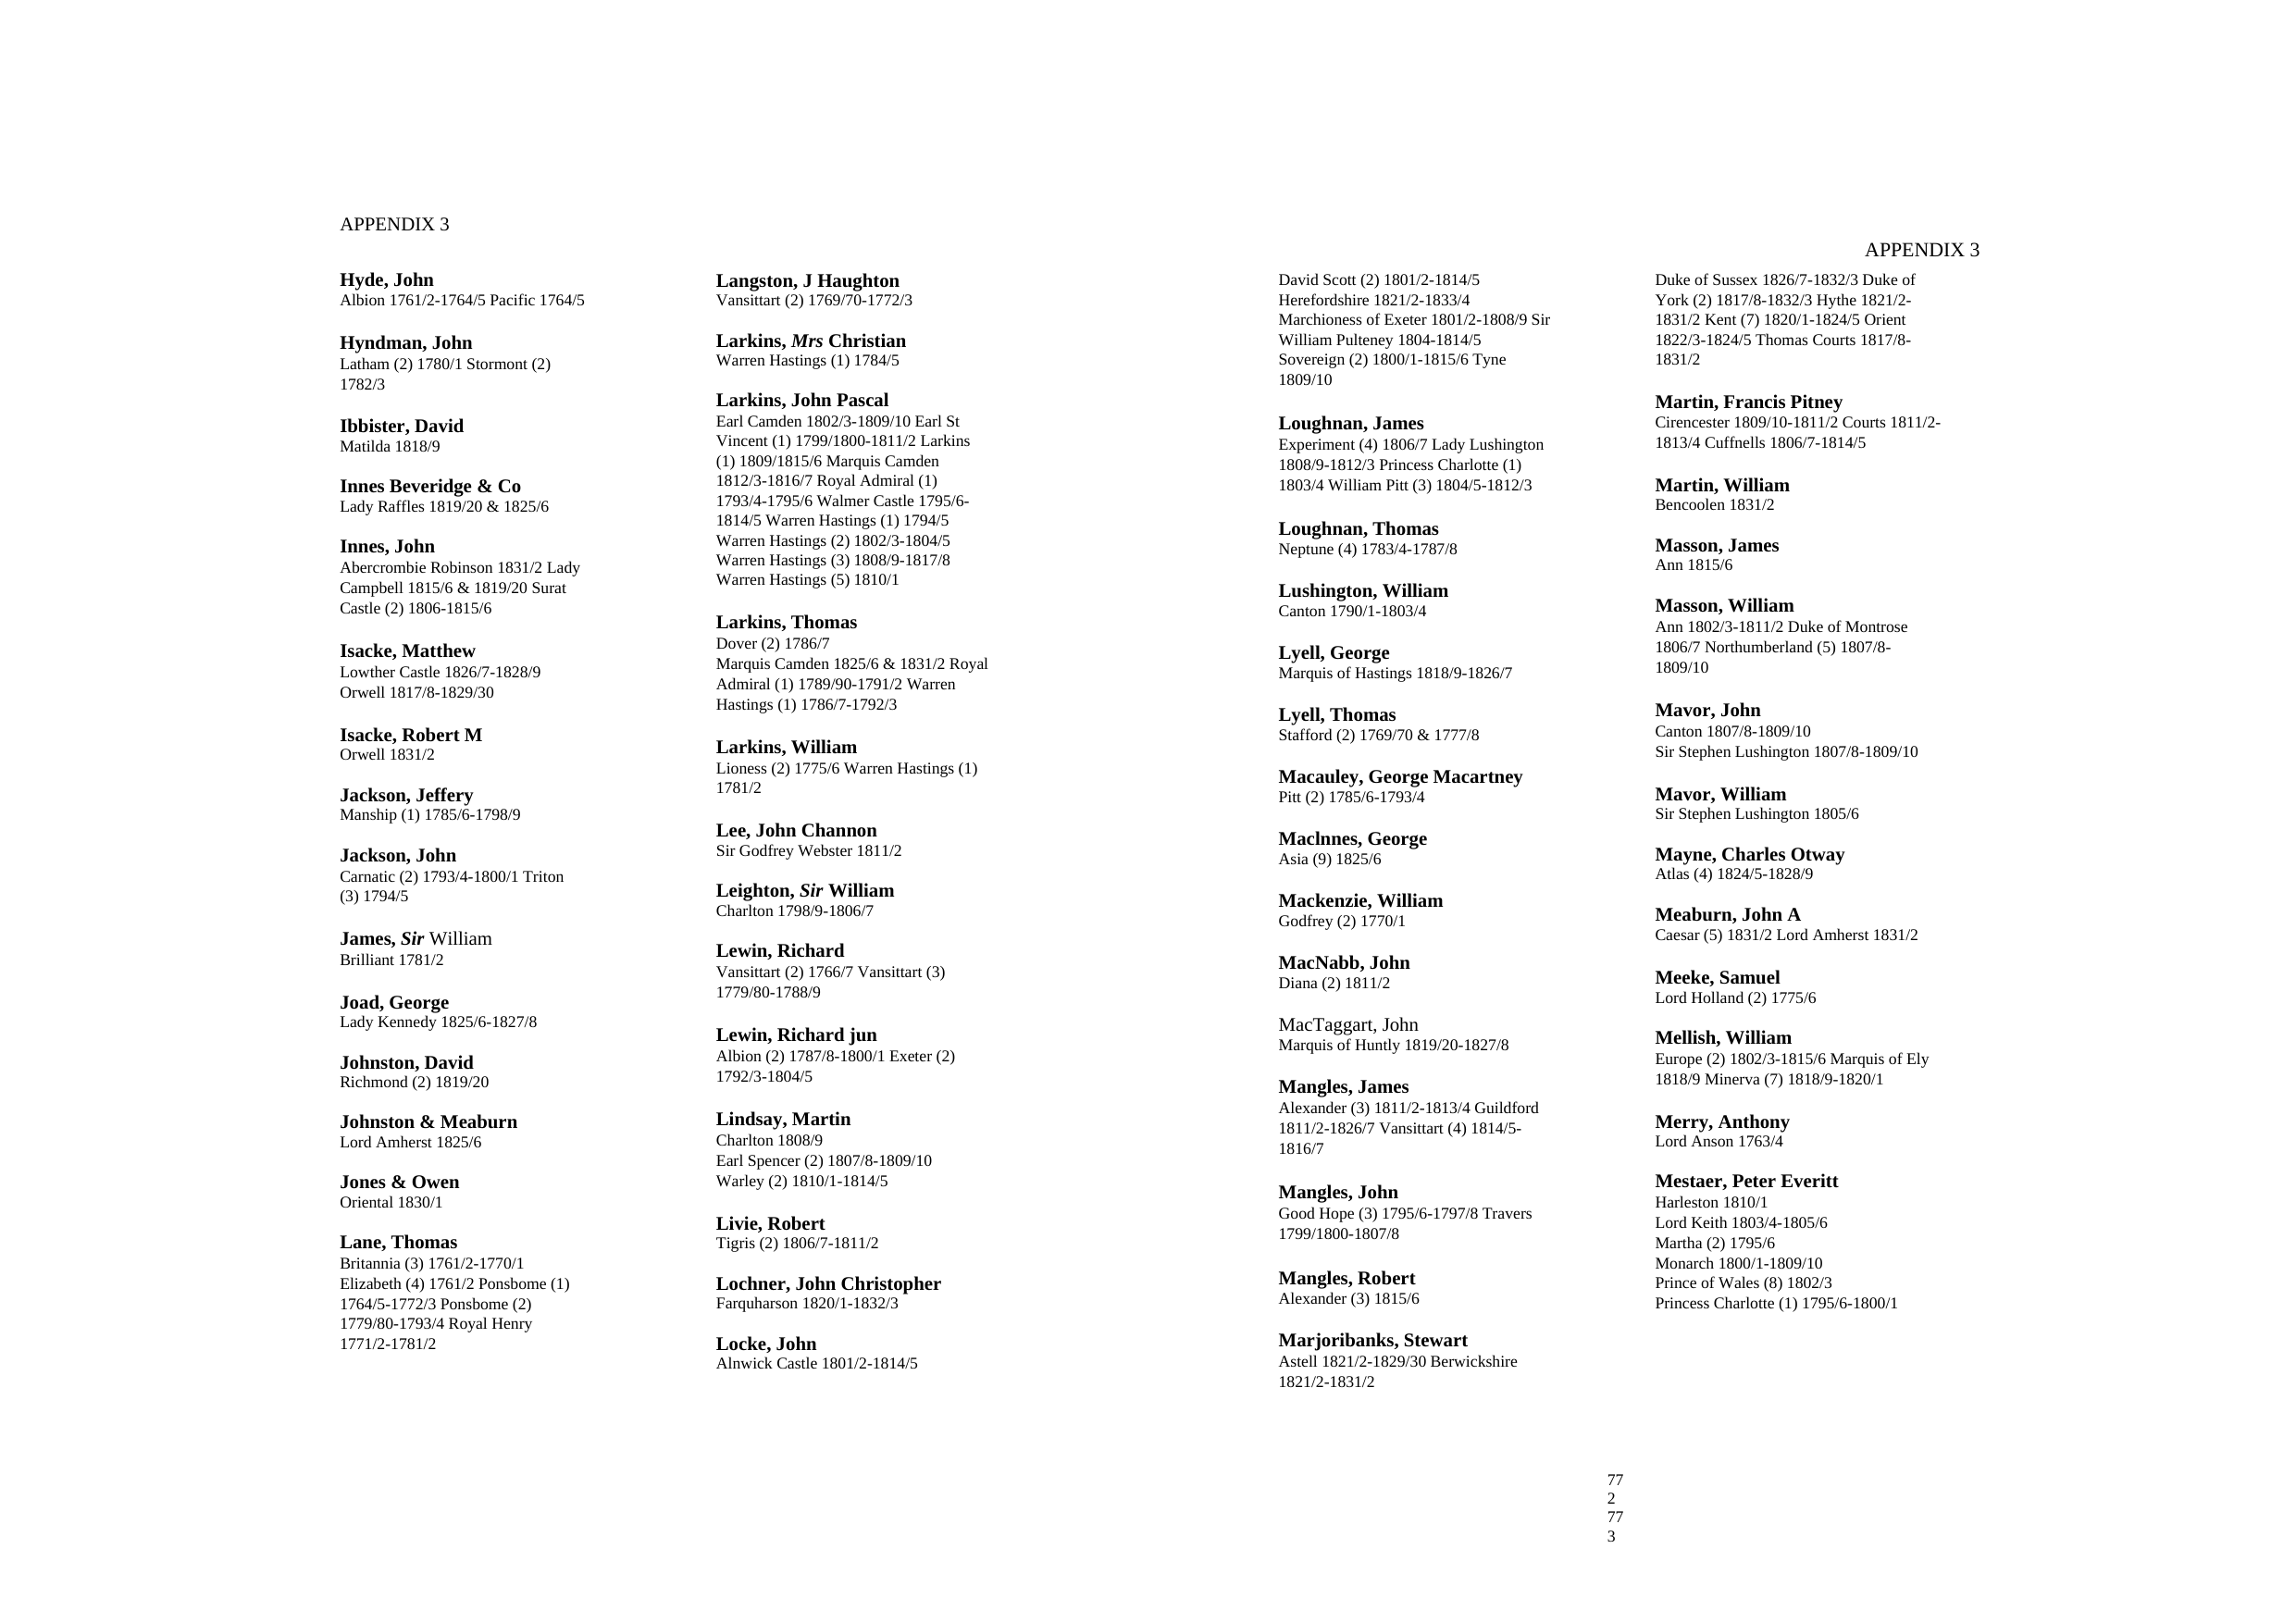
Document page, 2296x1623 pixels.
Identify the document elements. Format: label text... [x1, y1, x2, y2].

subtitle Joad, George [340, 992, 586, 1013]
text Earl Camden 1802/3-1809/10 Earl St Vincent (1) 1799/1800-1811/2 Larkins (1) 1809/1815/6 Marquis Camden 1812/3-1816/7 Royal Admiral (1) 1793/4-1795/6 Walmer Castle 1795/6-1814/5 Warren Hastings (1) 1794/5 Warren Hastings (2) 1802/3-1804/5 Warren Hastings (3) 1808/9-1817/8 Warren Hastings (5) 1810/1 [716, 411, 991, 589]
text Latham (2) 1780/1 Stormont (2) 1782/3 [340, 353, 586, 394]
text Britannia (3) 1761/2-1770/1 Elizabeth (4) 1761/2 Ponsbome (1) 1764/5-1772/3 Ponsbome (2) 1779/80-1793/4 Royal Henry 1771/2-1781/2 [340, 1253, 586, 1354]
text Pitt (2) 1785/6-1793/4 [1278, 787, 1552, 806]
text Asia (9) 1825/6 [1278, 849, 1552, 868]
text Good Hope (3) 1795/6-1797/8 Travers 1799/1800-1807/8 [1278, 1203, 1552, 1244]
subtitle Livie, Robert [716, 1213, 991, 1234]
subtitle Larkins, William [716, 737, 991, 758]
subtitle Marjoribanks, Stewart [1278, 1331, 1552, 1351]
subtitle APPENDIX 3 [340, 214, 1942, 235]
text Ann 1815/6 [1655, 556, 1942, 575]
subtitle Lindsay, Martin [716, 1109, 991, 1130]
subtitle Isacke, Matthew [340, 641, 586, 662]
text Lady Kennedy 1825/6-1827/8 [340, 1013, 586, 1031]
text Warley (2) 1810/1-1814/5 [716, 1171, 991, 1191]
text Harleston 1810/1 [1655, 1192, 1942, 1212]
text Stafford (2) 1769/70 & 1777/8 [1278, 725, 1552, 744]
subtitle Lewin, Richard [716, 941, 991, 961]
subtitle Mangles, James [1278, 1077, 1552, 1097]
subtitle Hyndman, John [340, 333, 586, 353]
text David Scott (2) 1801/2-1814/5 Herefordshire 1821/2-1833/4 Marchioness of Exeter 1801/2-1808/9 Sir William Pulteney 1804-1814/5 Sovereign (2) 1800/1-1815/6 Tyne 1809/10 [1278, 270, 1552, 389]
text Canton 1790/1-1803/4 [1278, 602, 1552, 620]
text Farquharson 1820/1-1832/3 [716, 1295, 991, 1312]
text Albion 1761/2-1764/5 Pacific 1764/5 [340, 290, 586, 310]
text Atlas (4) 1824/5-1828/9 [1655, 865, 1942, 883]
subtitle Innes, John [340, 537, 586, 557]
text Sir Stephen Lushington 1805/6 [1655, 805, 1942, 823]
text Cirencester 1809/10-1811/2 Courts 1811/2-1813/4 Cuffnells 1806/7-1814/5 [1655, 413, 1942, 452]
subtitle Loughnan, James [1278, 414, 1552, 434]
subtitle Martin, Francis Pitney [1655, 392, 1942, 413]
text Alexander (3) 1811/2-1813/4 Guildford 1811/2-1826/7 Vansittart (4) 1814/5-1816/7 [1278, 1097, 1552, 1158]
subtitle Loughnan, Thomas [1278, 518, 1552, 539]
text Duke of Sussex 1826/7-1832/3 Duke of York (2) 1817/8-1832/3 Hythe 1821/2-1831/2 Kent (7) 1820/1-1824/5 Orient 1822/3-1824/5 Thomas Courts 1817/8-1831/2 [1655, 270, 1942, 369]
text Orwell 1831/2 [340, 746, 586, 764]
text Charlton 1808/9 [716, 1130, 991, 1150]
subtitle Maclnnes, George [1278, 828, 1552, 849]
text Lioness (2) 1775/6 Warren Hastings (1) 1781/2 [716, 758, 991, 798]
text Marquis of Hastings 1818/9-1826/7 [1278, 663, 1552, 682]
text Earl Spencer (2) 1807/8-1809/10 [716, 1150, 991, 1171]
text Neptune (4) 1783/4-1787/8 [1278, 539, 1552, 558]
subtitle Jackson, Jeffery [340, 785, 586, 806]
subtitle Langston, J Haughton [716, 270, 991, 291]
text Princess Charlotte (1) 1795/6-1800/1 [1655, 1293, 1942, 1313]
subtitle Isacke, Robert M [340, 725, 586, 746]
subtitle Mangles, John [1278, 1183, 1552, 1203]
subtitle Mavor, William [1655, 784, 1942, 805]
subtitle Mayne, Charles Otway [1655, 844, 1942, 865]
subtitle Masson, James [1655, 535, 1942, 556]
subtitle James, Sir William [340, 928, 586, 949]
text Warren Hastings (1) 1784/5 [716, 352, 991, 369]
subtitle Martin, William [1655, 475, 1942, 496]
text Richmond (2) 1819/20 [340, 1072, 586, 1091]
subtitle Mavor, John [1655, 700, 1942, 721]
subtitle Mellish, William [1655, 1028, 1942, 1048]
subtitle Meaburn, John A [1655, 904, 1942, 924]
subtitle Lushington, William [1278, 580, 1552, 602]
text Godfrey (2) 1770/1 [1278, 911, 1552, 930]
subtitle Macauley, George Macartney [1278, 766, 1552, 787]
text Marquis of Huntly 1819/20-1827/8 [1278, 1035, 1552, 1054]
subtitle Johnston & Meaburn [340, 1111, 586, 1133]
text Sir Godfrey Webster 1811/2 [716, 841, 991, 860]
subtitle MacTaggart, John [1278, 1014, 1552, 1035]
subtitle Innes Beveridge & Co [340, 476, 586, 497]
subtitle Ibbister, David [340, 415, 586, 438]
text Lady Raffles 1819/20 & 1825/6 [340, 497, 586, 515]
text Canton 1807/8-1809/10 [1655, 721, 1942, 741]
subtitle Jackson, John [340, 845, 586, 866]
text Astell 1821/2-1829/30 Berwickshire 1821/2-1831/2 [1278, 1351, 1552, 1392]
subtitle Jones & Owen [340, 1171, 586, 1193]
subtitle Lewin, Richard jun [716, 1025, 991, 1046]
text Alnwick Castle 1801/2-1814/5 [716, 1355, 991, 1372]
text Diana (2) 1811/2 [1278, 973, 1552, 992]
subtitle Lyell, George [1278, 642, 1552, 663]
text Albion (2) 1787/8-1800/1 Exeter (2) 1792/3-1804/5 [716, 1046, 991, 1086]
subtitle Mangles, Robert [1278, 1268, 1552, 1289]
text Martha (2) 1795/6 [1655, 1233, 1942, 1253]
subtitle Lochner, John Christopher [716, 1273, 991, 1295]
text Bencoolen 1831/2 [1655, 496, 1942, 514]
subtitle Merry, Anthony [1655, 1111, 1942, 1133]
text Sir Stephen Lushington 1807/8-1809/10 [1655, 741, 1942, 762]
subtitle Larkins, John Pascal [716, 391, 991, 411]
subtitle Masson, William [1655, 596, 1942, 616]
subtitle Johnston, David [340, 1051, 586, 1072]
subtitle Hyde, John [340, 270, 586, 290]
text Alexander (3) 1815/6 [1278, 1289, 1552, 1307]
subtitle Mestaer, Peter Everitt [1655, 1172, 1942, 1192]
text Abercrombie Robinson 1831/2 Lady Campbell 1815/6 & 1819/20 Surat Castle (2) 1806-1815/6 [340, 557, 586, 618]
text Lord Keith 1803/4-1805/6 [1655, 1212, 1942, 1233]
text Prince of Wales (8) 1802/3 [1655, 1272, 1942, 1293]
text Charlton 1798/9-1806/7 [716, 901, 991, 920]
text Brilliant 1781/2 [340, 949, 586, 969]
subtitle Lee, John Channon [716, 820, 991, 841]
subtitle Lyell, Thomas [1278, 704, 1552, 725]
text Lord Holland (2) 1775/6 [1655, 988, 1942, 1007]
text Monarch 1800/1-1809/10 [1655, 1253, 1942, 1272]
text Lowther Castle 1826/7-1828/9 Orwell 1817/8-1829/30 [340, 662, 586, 702]
text Matilda 1818/9 [340, 438, 586, 455]
subtitle Larkins, Thomas [716, 613, 991, 633]
text Manship (1) 1785/6-1798/9 [340, 806, 586, 824]
text Experiment (4) 1806/7 Lady Lushington 1808/9-1812/3 Princess Charlotte (1) 1803/4 William Pitt (3) 1804/5-1812/3 [1278, 434, 1552, 494]
text Caesar (5) 1831/2 Lord Amherst 1831/2 [1655, 924, 1942, 945]
text Carnatic (2) 1793/4-1800/1 Triton (3) 1794/5 [340, 866, 586, 906]
subtitle Lane, Thomas [340, 1233, 586, 1253]
text Lord Anson 1763/4 [1655, 1133, 1942, 1150]
subtitle Meeke, Samuel [1655, 967, 1942, 988]
text Marquis Camden 1825/6 & 1831/2 Royal Admiral (1) 1789/90-1791/2 Warren Hastings (1) 1786/7-1792/3 [716, 653, 991, 714]
text Europe (2) 1802/3-1815/6 Marquis of Ely 1818/9 Minerva (7) 1818/9-1820/1 [1655, 1048, 1942, 1089]
text Oriental 1830/1 [340, 1193, 586, 1211]
text Vansittart (2) 1769/70-1772/3 [716, 291, 991, 309]
subtitle MacNabb, John [1278, 952, 1552, 973]
subtitle Larkins, Mrs Christian [716, 330, 991, 352]
subtitle Mackenzie, William [1278, 890, 1552, 911]
text Ann 1802/3-1811/2 Duke of Montrose 1806/7 Northumberland (5) 1807/8-1809/10 [1655, 616, 1942, 677]
text Tigris (2) 1806/7-1811/2 [716, 1234, 991, 1252]
text Lord Amherst 1825/6 [340, 1133, 586, 1151]
text Dover (2) 1786/7 [716, 633, 991, 653]
subtitle Locke, John [716, 1333, 991, 1355]
text Vansittart (2) 1766/7 Vansittart (3) 1779/80-1788/9 [716, 961, 991, 1002]
subtitle Leighton, Sir William [716, 880, 991, 901]
